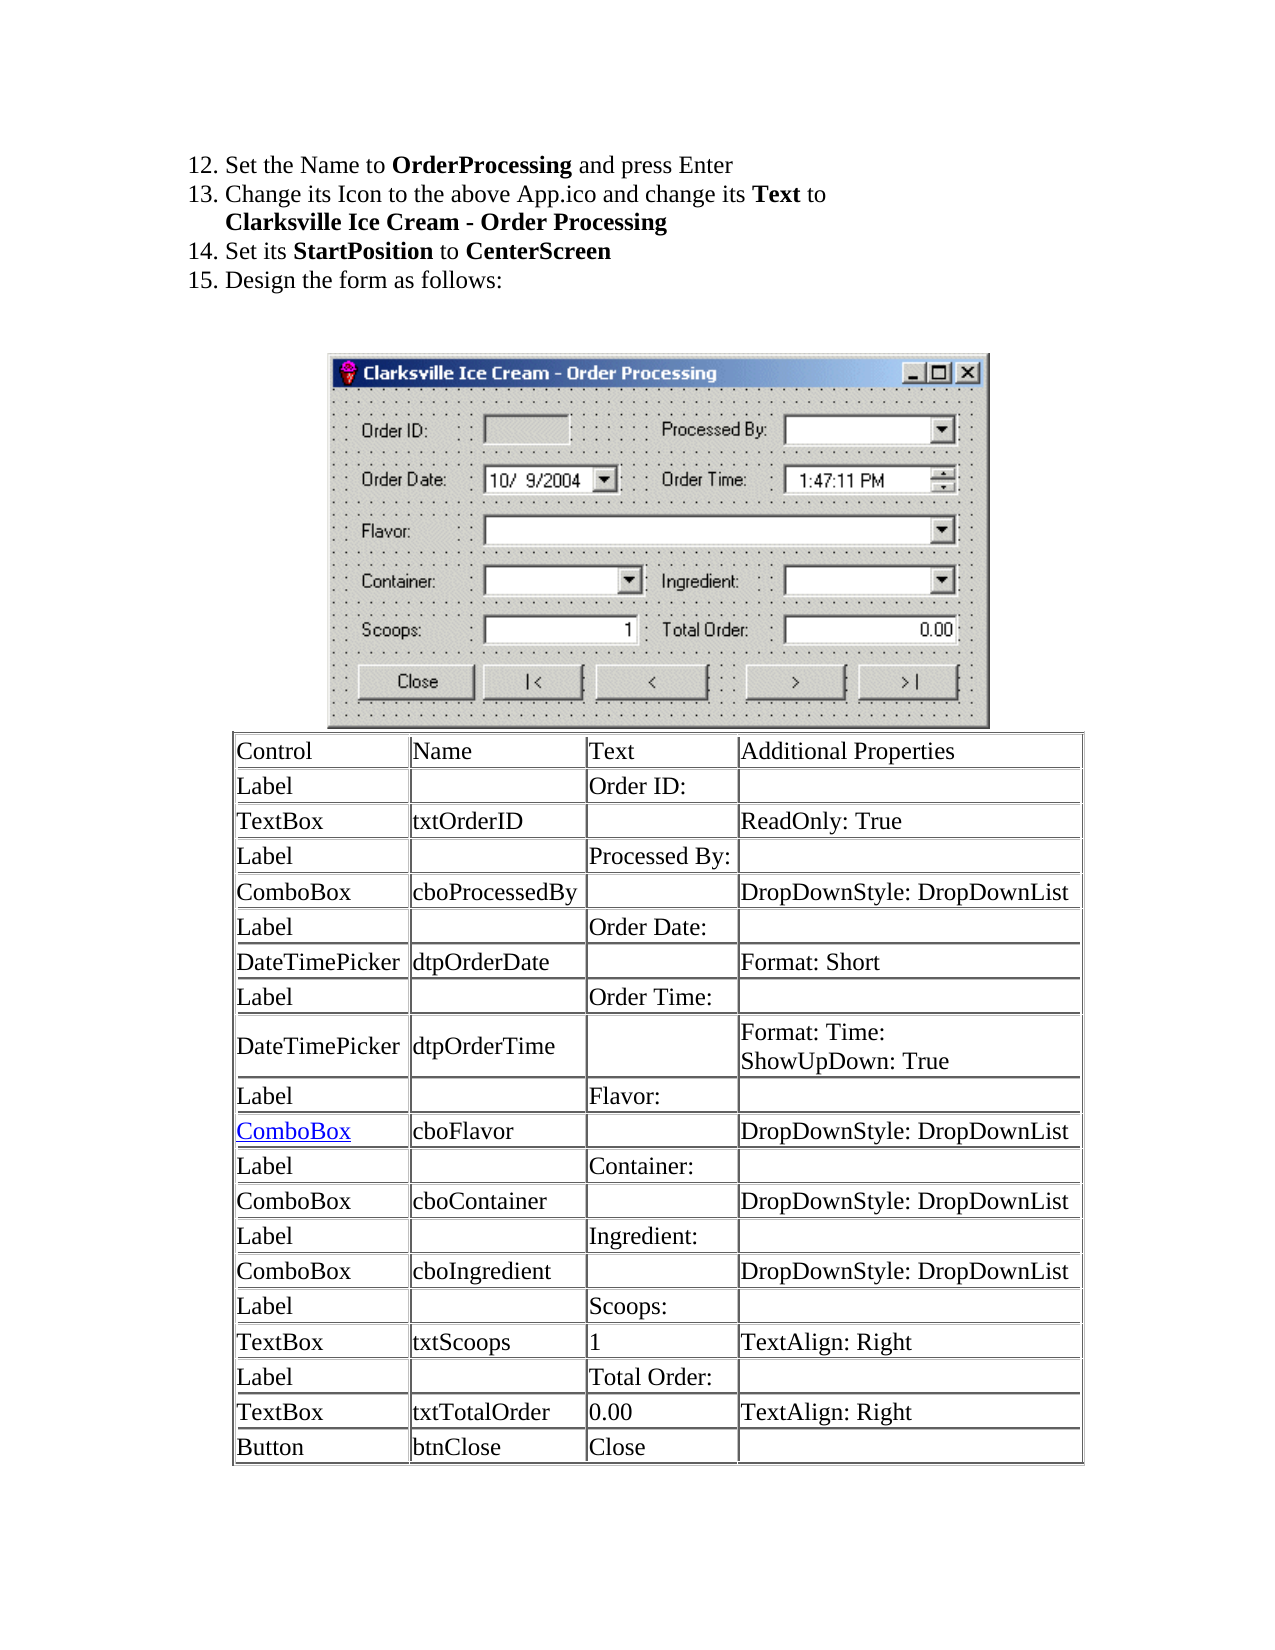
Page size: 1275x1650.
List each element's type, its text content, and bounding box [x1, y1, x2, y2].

picture [327, 353, 990, 729]
table_header [224, 352, 1094, 730]
list Set its StartPosition to CenterScreen [187, 236, 1125, 265]
list Change its Icon to the above App.ico and change its Text to Clarksville Ice Cream - Order Processing [187, 179, 1125, 236]
table_cell [224, 730, 1094, 1467]
list Design the form as follows: [187, 265, 1125, 322]
list Set the Name to OrderProcessing and press Enter [187, 150, 1125, 179]
